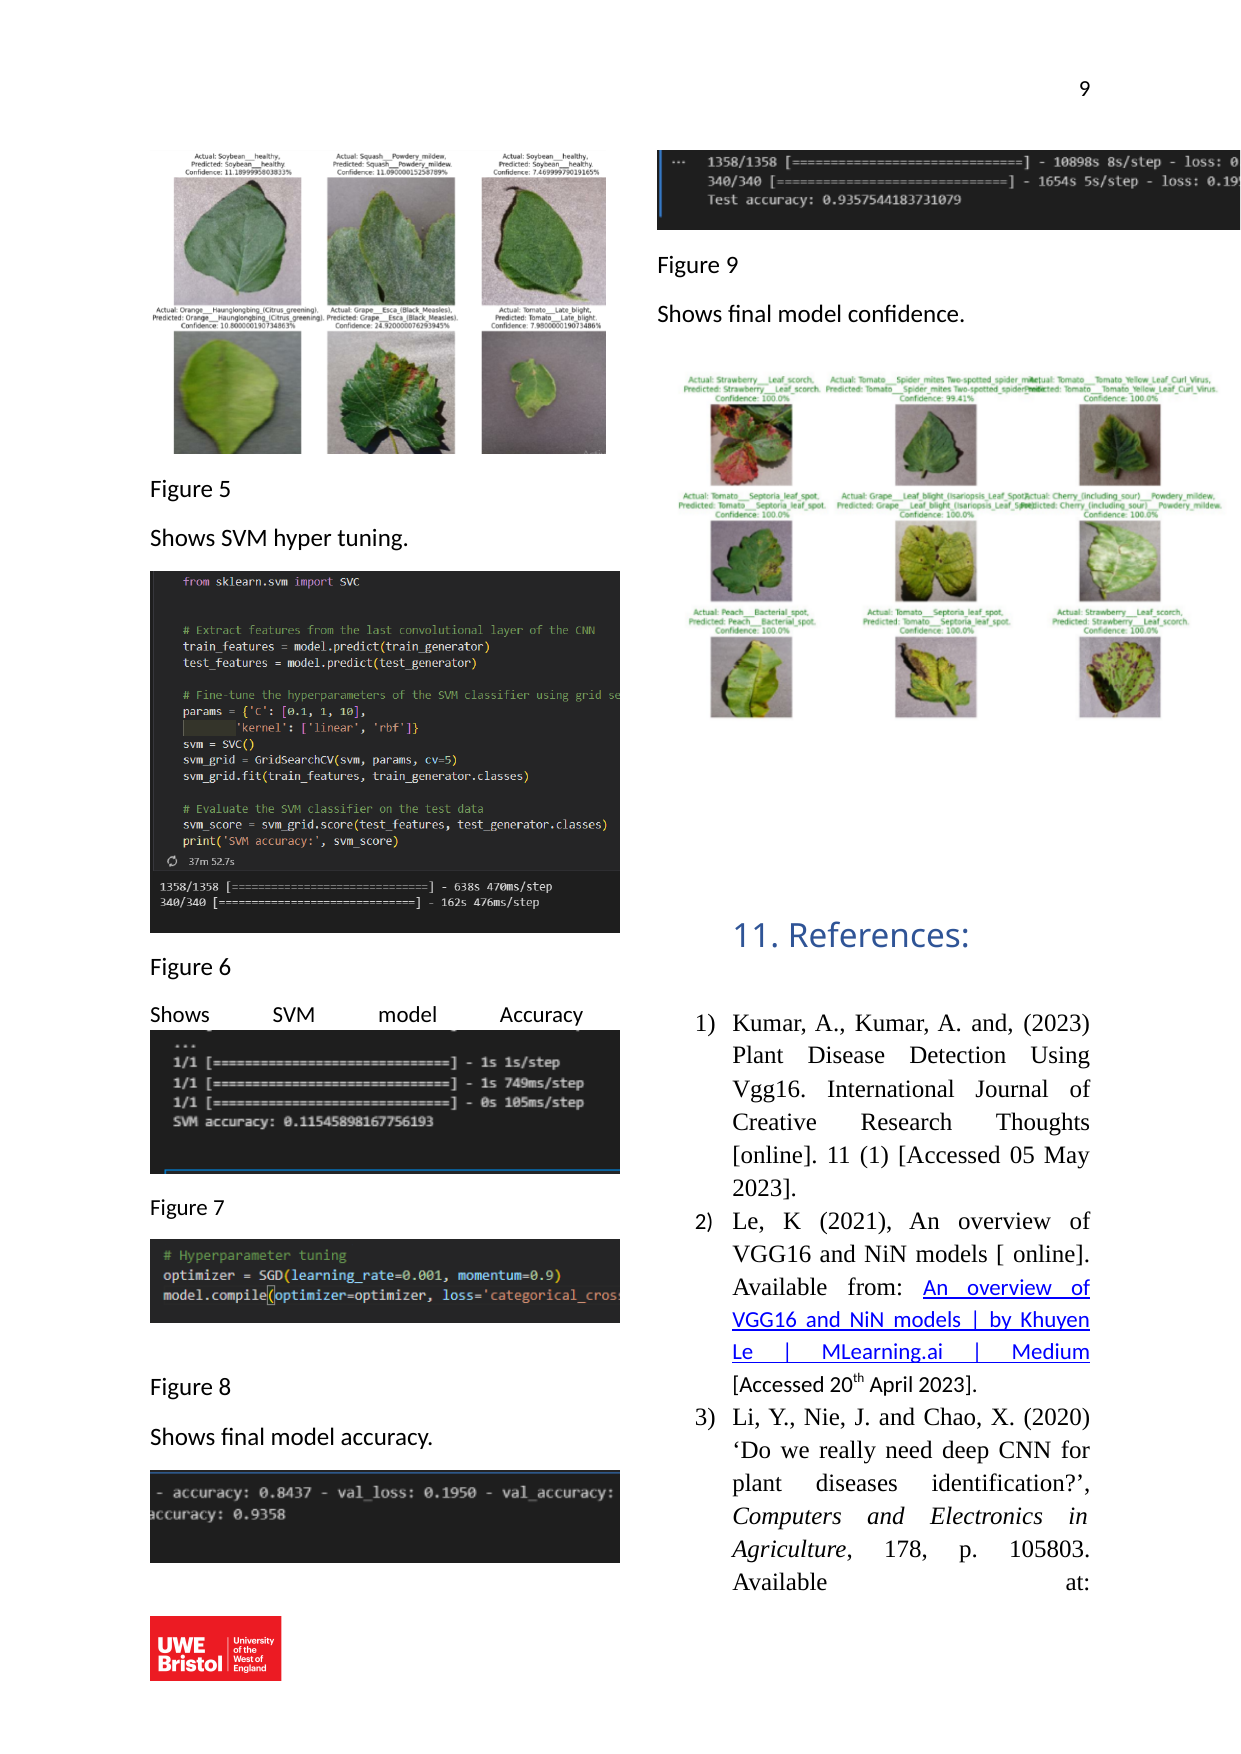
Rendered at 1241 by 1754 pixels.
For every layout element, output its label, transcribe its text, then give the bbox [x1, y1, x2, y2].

picture [657, 150, 1241, 230]
picture [150, 150, 606, 454]
picture [150, 1470, 620, 1563]
picture [657, 348, 1241, 736]
text Shows final model confidence. [657, 299, 1090, 329]
picture [150, 1616, 282, 1681]
text Figure 6 [150, 951, 583, 982]
text Shows final model accuracy. [150, 1421, 583, 1452]
picture [150, 1239, 620, 1323]
text Figure 5 [150, 473, 583, 503]
list Kumar, A., Kumar, A. and, (2023) Plant Disease Detection Using Vgg16. International Journal of Creative Research Thoughts [online]. 11 (1) [Accessed 05 May 2023]. [694, 1008, 1090, 1201]
picture [150, 571, 620, 933]
text Figure 7 [150, 1193, 583, 1221]
picture [150, 1030, 620, 1174]
subtitle 11. References: [657, 912, 1090, 957]
text Figure 8 [150, 1371, 583, 1402]
text Shows SVM hyper tuning. [150, 522, 583, 553]
list Le, K (2021), An overview of VGG16 and NiN models [ online]. Available from: An overview of VGG16 and NiN models | by Khuyen Le | MLearning.ai | Medium [Accessed 20th April 2023]. [694, 1206, 1090, 1398]
text Shows SVM model Accuracy [150, 1001, 583, 1030]
text Figure 9 [657, 249, 1090, 279]
